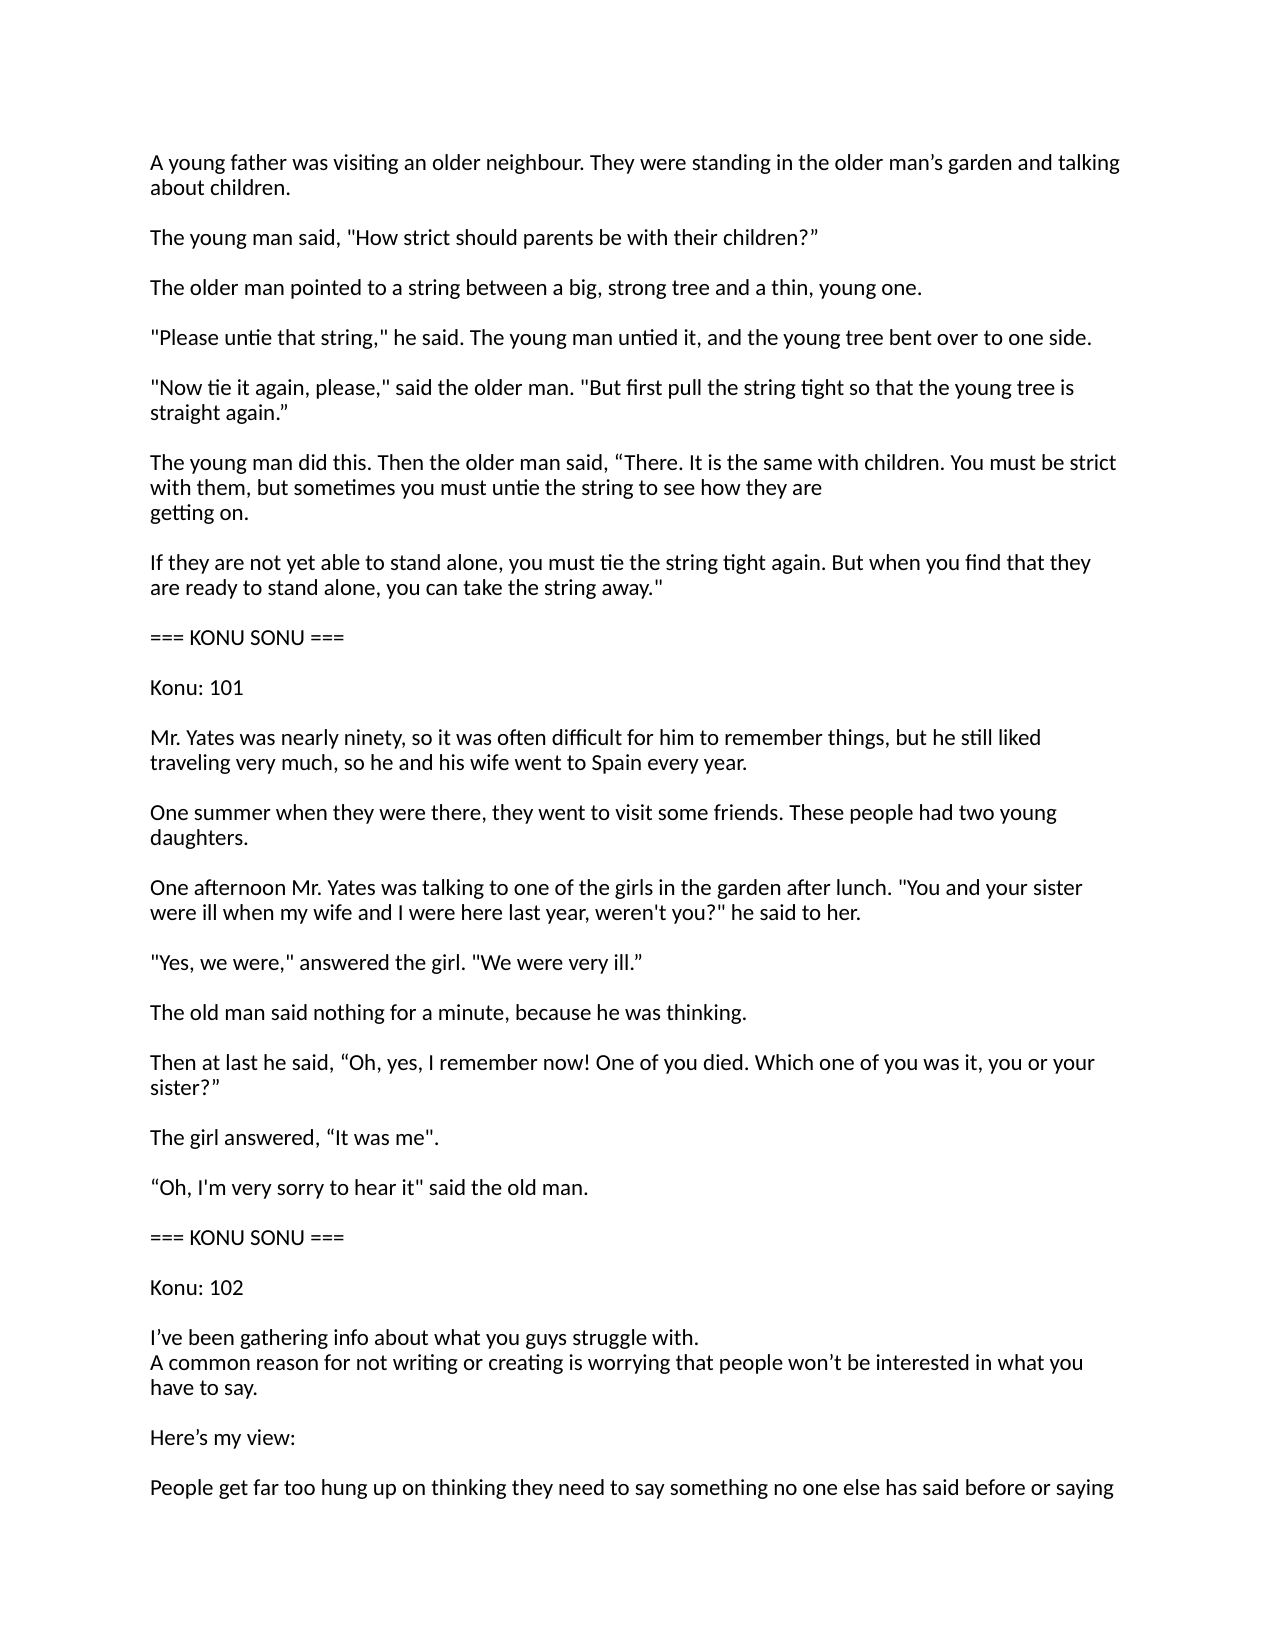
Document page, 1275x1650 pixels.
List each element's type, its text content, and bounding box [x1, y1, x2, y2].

text The young man did this. Then the older man said, “There. It is the same with children. You must be strict with them, but sometimes you must untie the string to see how they are getting on. [150, 425, 1125, 525]
text "Yes, we were," answered the girl. "We were very ill.” [150, 925, 1125, 975]
text "Now tie it again, please," said the older man. "But first pull the string tight so that the young tree is straight again.” [150, 350, 1125, 425]
text === KONU SONU === [150, 625, 1125, 650]
text The girl answered, “It was me". [150, 1100, 1125, 1150]
text A common reason for not writing or creating is worrying that people won’t be interested in what you have to say. [150, 1350, 1125, 1400]
text I’ve been gathering info about what you guys struggle with. [150, 1325, 1125, 1350]
text The older man pointed to a string between a big, strong tree and a thin, young one. [150, 250, 1125, 300]
text The old man said nothing for a minute, because he was thinking. [150, 975, 1125, 1025]
text Mr. Yates was nearly ninety, so it was often difficult for him to remember things, but he still liked traveling very much, so he and his wife went to Spain every year. [150, 725, 1125, 775]
text One afternoon Mr. Yates was talking to one of the girls in the garden after lunch. "You and your sister were ill when my wife and I were here last year, weren't you?" he said to her. [150, 850, 1125, 925]
text Then at last he said, “Oh, yes, I remember now! One of you died. Which one of you was it, you or your sister?” [150, 1050, 1125, 1100]
text “Oh, I'm very sorry to hear it" said the old man. [150, 1150, 1125, 1200]
text Konu: 102 [150, 1275, 1125, 1300]
text If they are not yet able to stand alone, you must tie the string tight again. But when you find that they are ready to stand alone, you can take the string away." [150, 550, 1125, 600]
text The young man said, "How strict should parents be with their children?” [150, 200, 1125, 250]
text One summer when they were there, they went to visit some friends. These people had two young daughters. [150, 800, 1125, 850]
text A young father was visiting an older neighbour. They were standing in the older man’s garden and talking about children. [150, 150, 1125, 200]
text "Please untie that string," he said. The young man untied it, and the young tree bent over to one side. [150, 300, 1125, 350]
text Konu: 101 [150, 675, 1125, 700]
text === KONU SONU === [150, 1225, 1125, 1250]
text Here’s my view: [150, 1425, 1125, 1450]
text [150, 1475, 1125, 1500]
